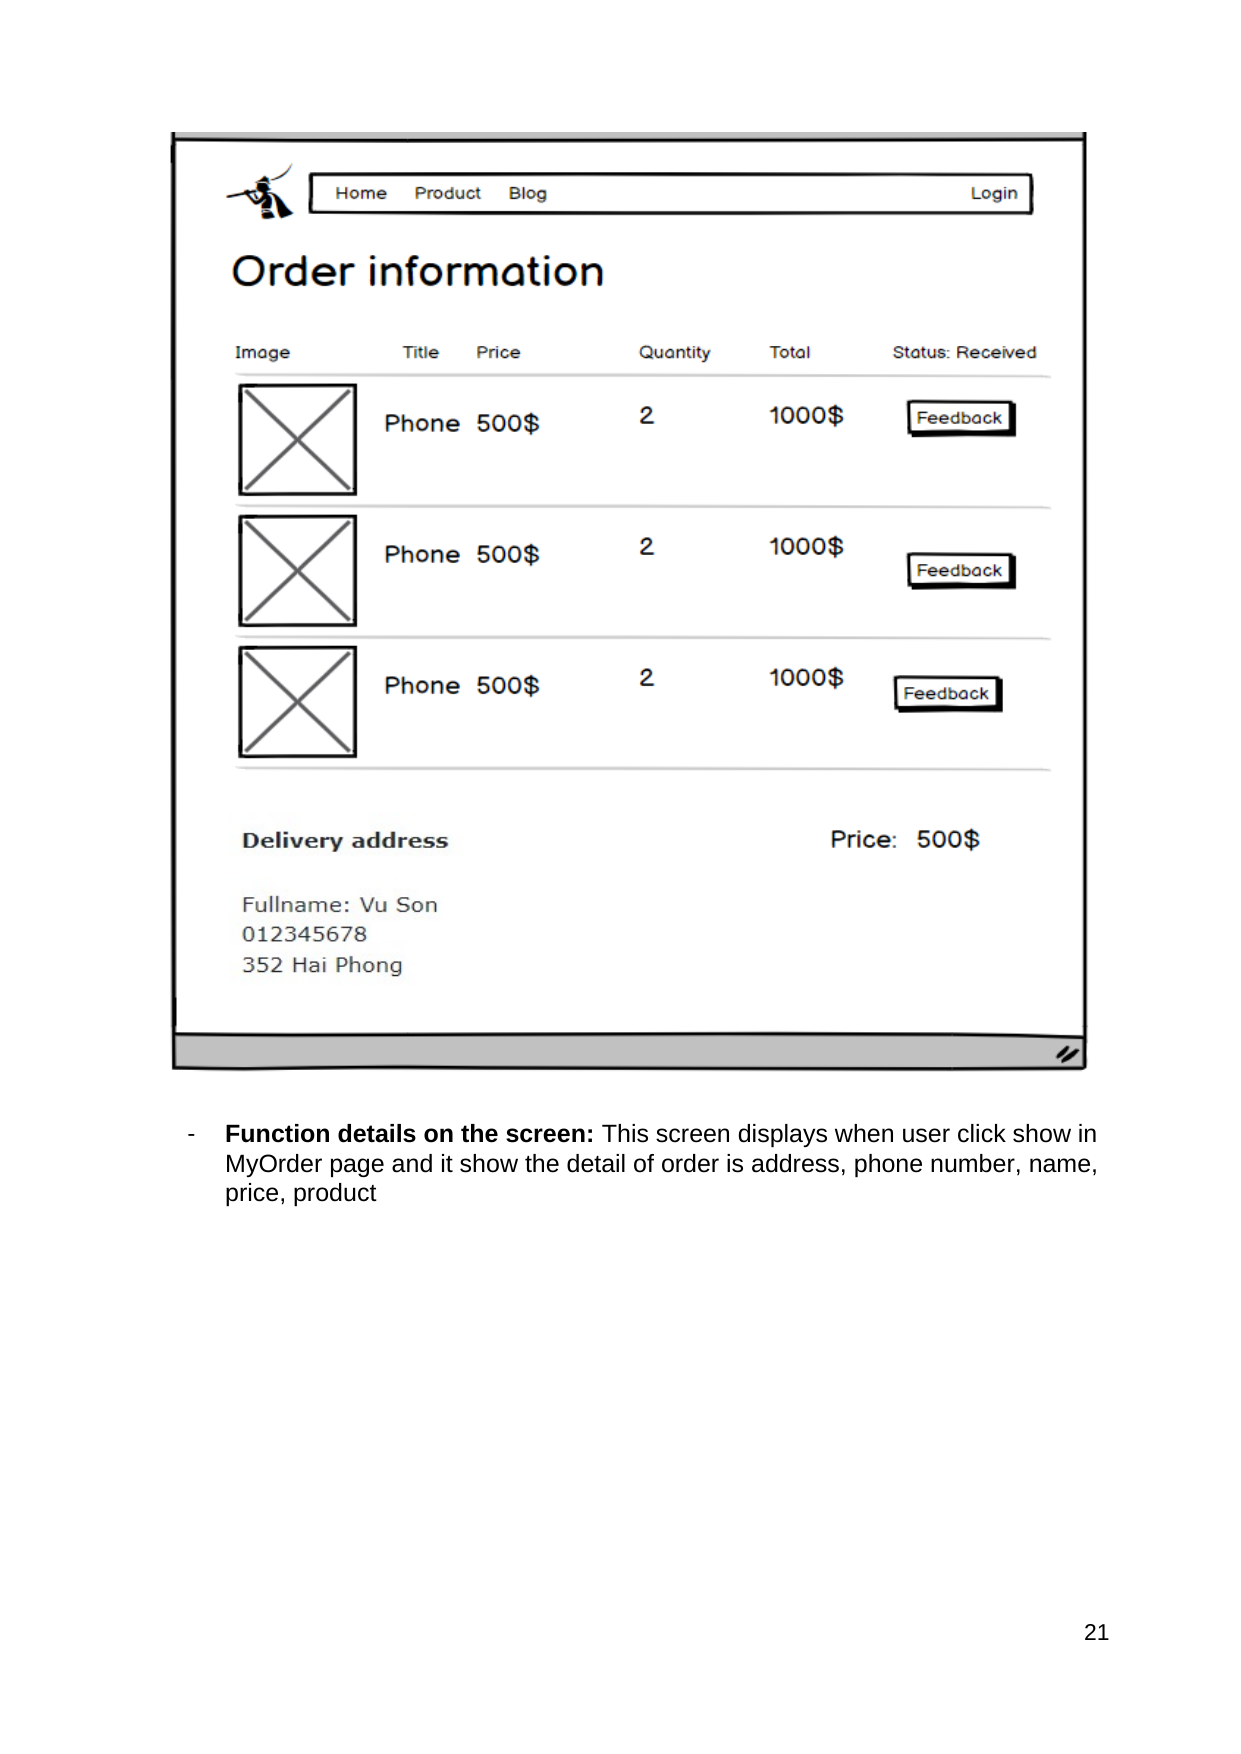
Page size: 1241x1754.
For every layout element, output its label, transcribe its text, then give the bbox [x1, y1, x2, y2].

picture [165, 132, 1094, 1078]
list Function details on the screen: This screen displays when user click show in MyOrder page and it show the detail of order is address, phone number, name, price, product [187, 1118, 1109, 1207]
